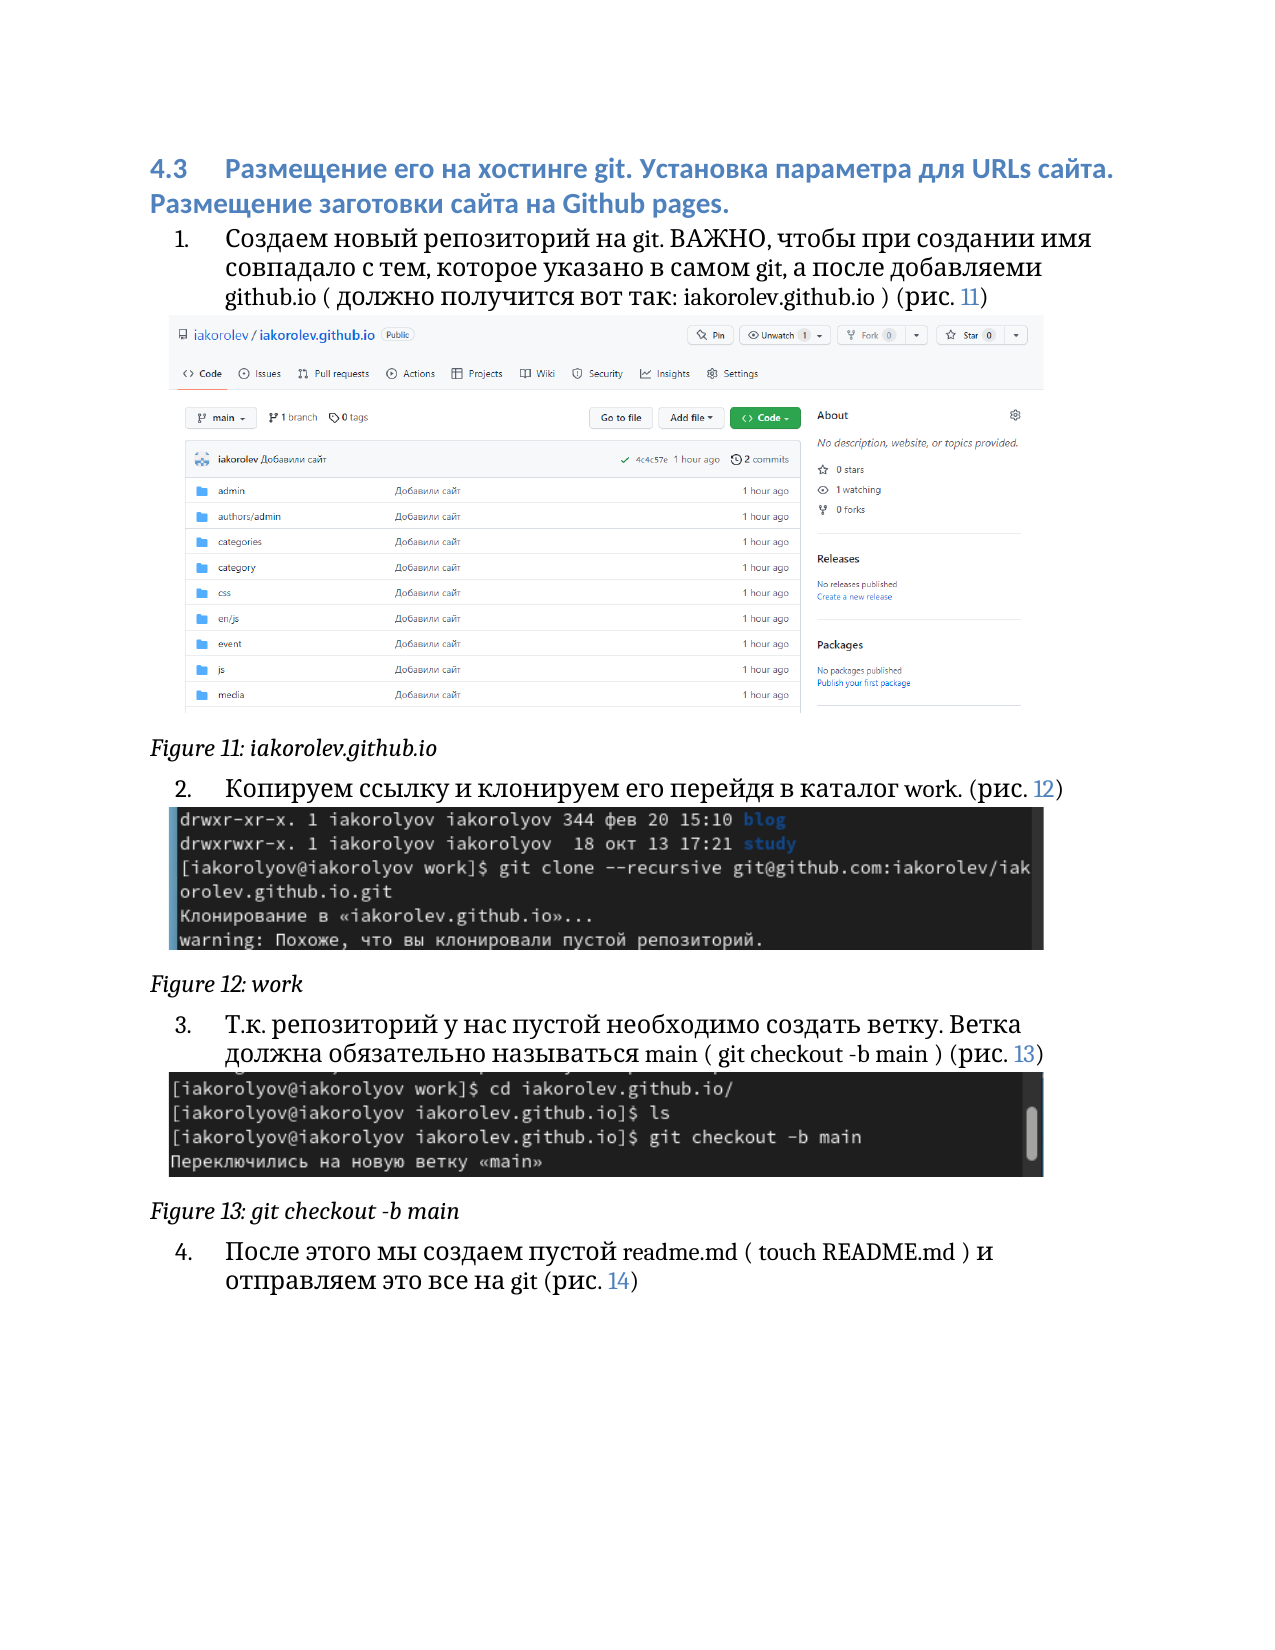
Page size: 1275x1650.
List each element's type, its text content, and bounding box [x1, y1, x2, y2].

picture [168, 1072, 1044, 1177]
picture [168, 807, 1044, 950]
picture [168, 315, 1044, 713]
list После этого мы создаем пустой readme.md ( touch README.md ) и отправляем это все на git (рис. 14) [175, 1238, 1125, 1296]
list Создаем новый репозиторий на git. ВАЖНО, чтобы при создании имя совпадало с тем, которое указано в самом git, а после добавляеми github.io ( должно получится вот так: iakorolev.github.io ) (рис. 11) [175, 225, 1125, 311]
text Figure 11: iakorolev.github.io [150, 733, 1125, 762]
subtitle 4.3 Размещение его на хостинге git. Установка параметра для URLs сайта. Размещение заготовки сайта на Github pages. [150, 150, 1125, 221]
list Т.к. репозиторий у нас пустой необходимо создать ветку. Ветка должна обязательно называться main ( git checkout -b main ) (рис. 13) [175, 1011, 1125, 1069]
list Копируем ссылку и клонируем его перейдя в каталог work. (рис. 12) [175, 775, 1125, 803]
text Figure 12: work [150, 970, 1125, 999]
text Figure 13: git checkout -b main [150, 1197, 1125, 1226]
